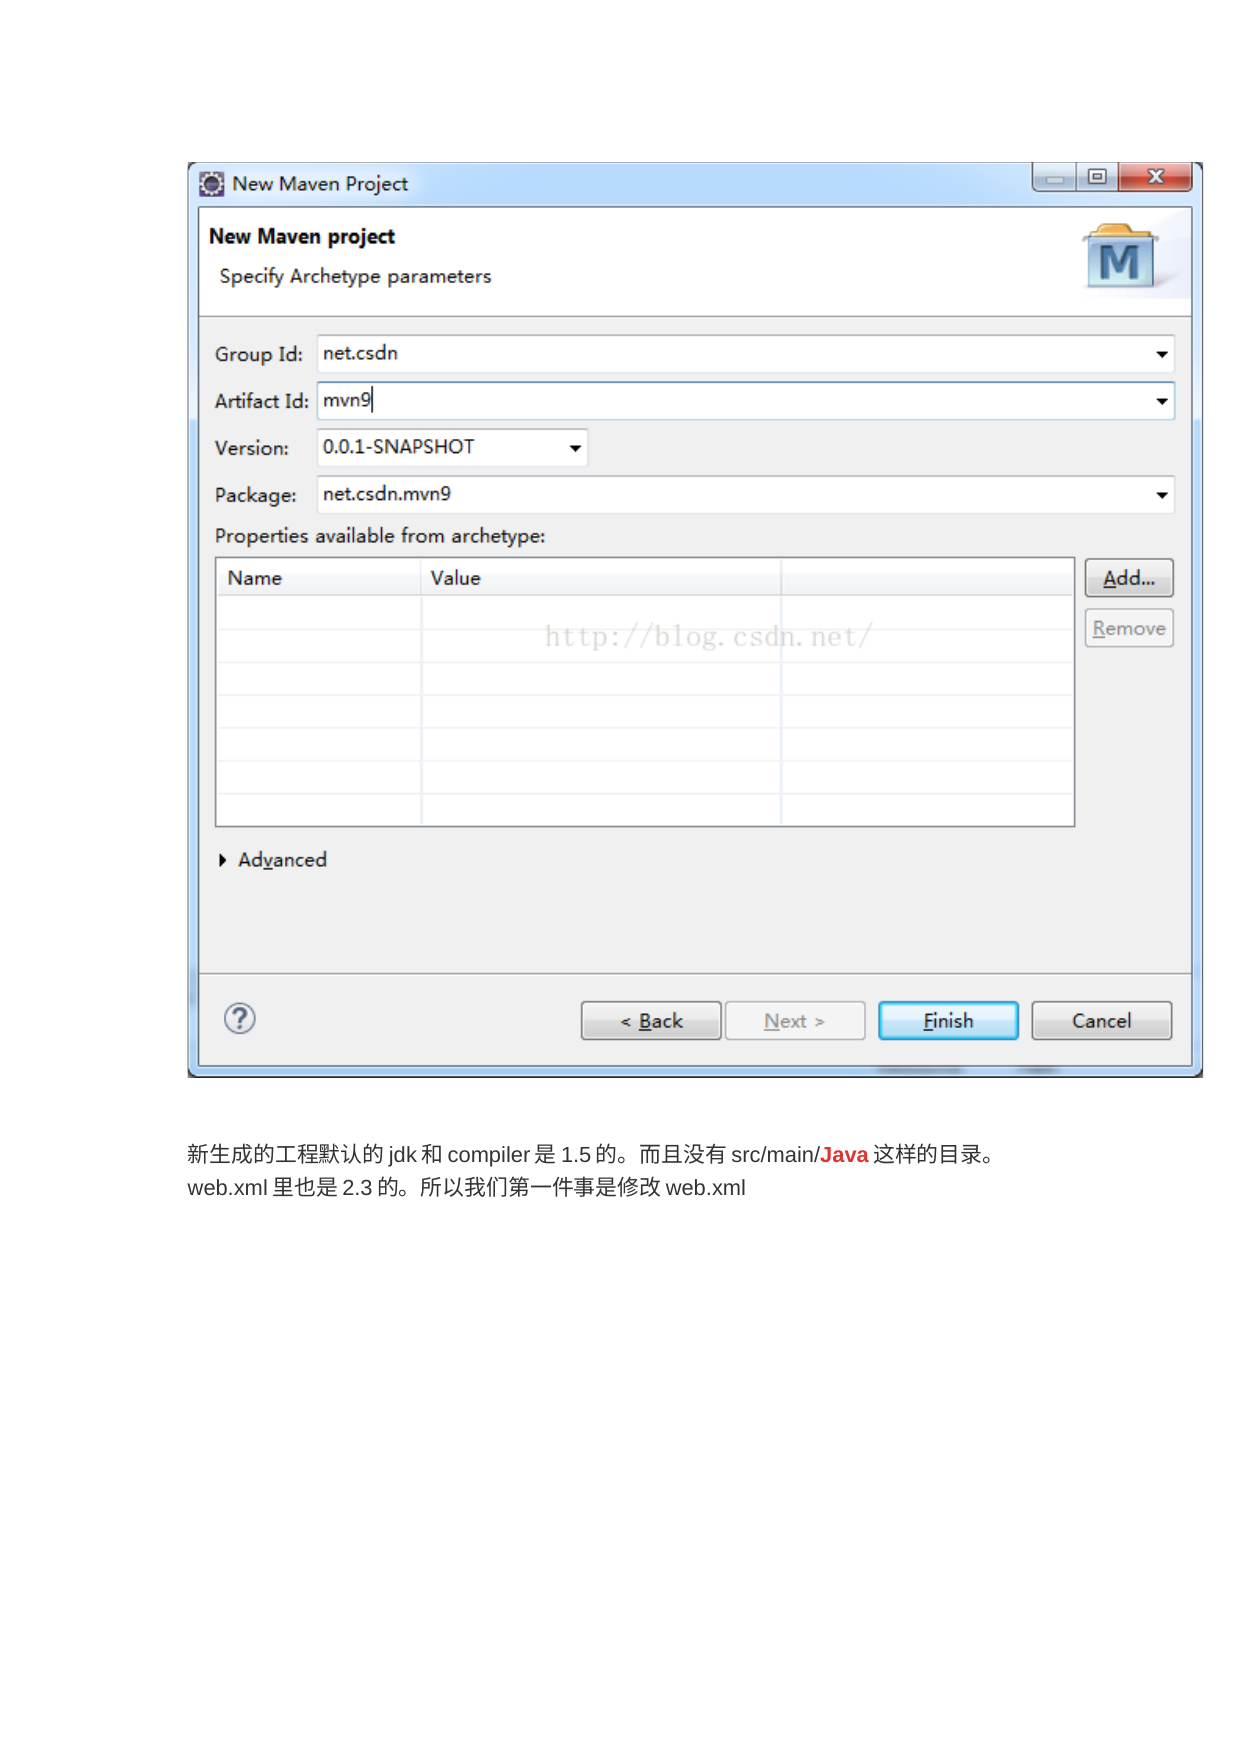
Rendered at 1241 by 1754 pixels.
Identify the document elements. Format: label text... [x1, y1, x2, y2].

text 新生成的工程默认的jdk和compiler是1.5的。而且没有src/main/Java这样的目录。web.xml里也是2.3的。所以我们第一件事是修改web.xml [187, 1137, 1053, 1202]
picture [187, 162, 1204, 1078]
